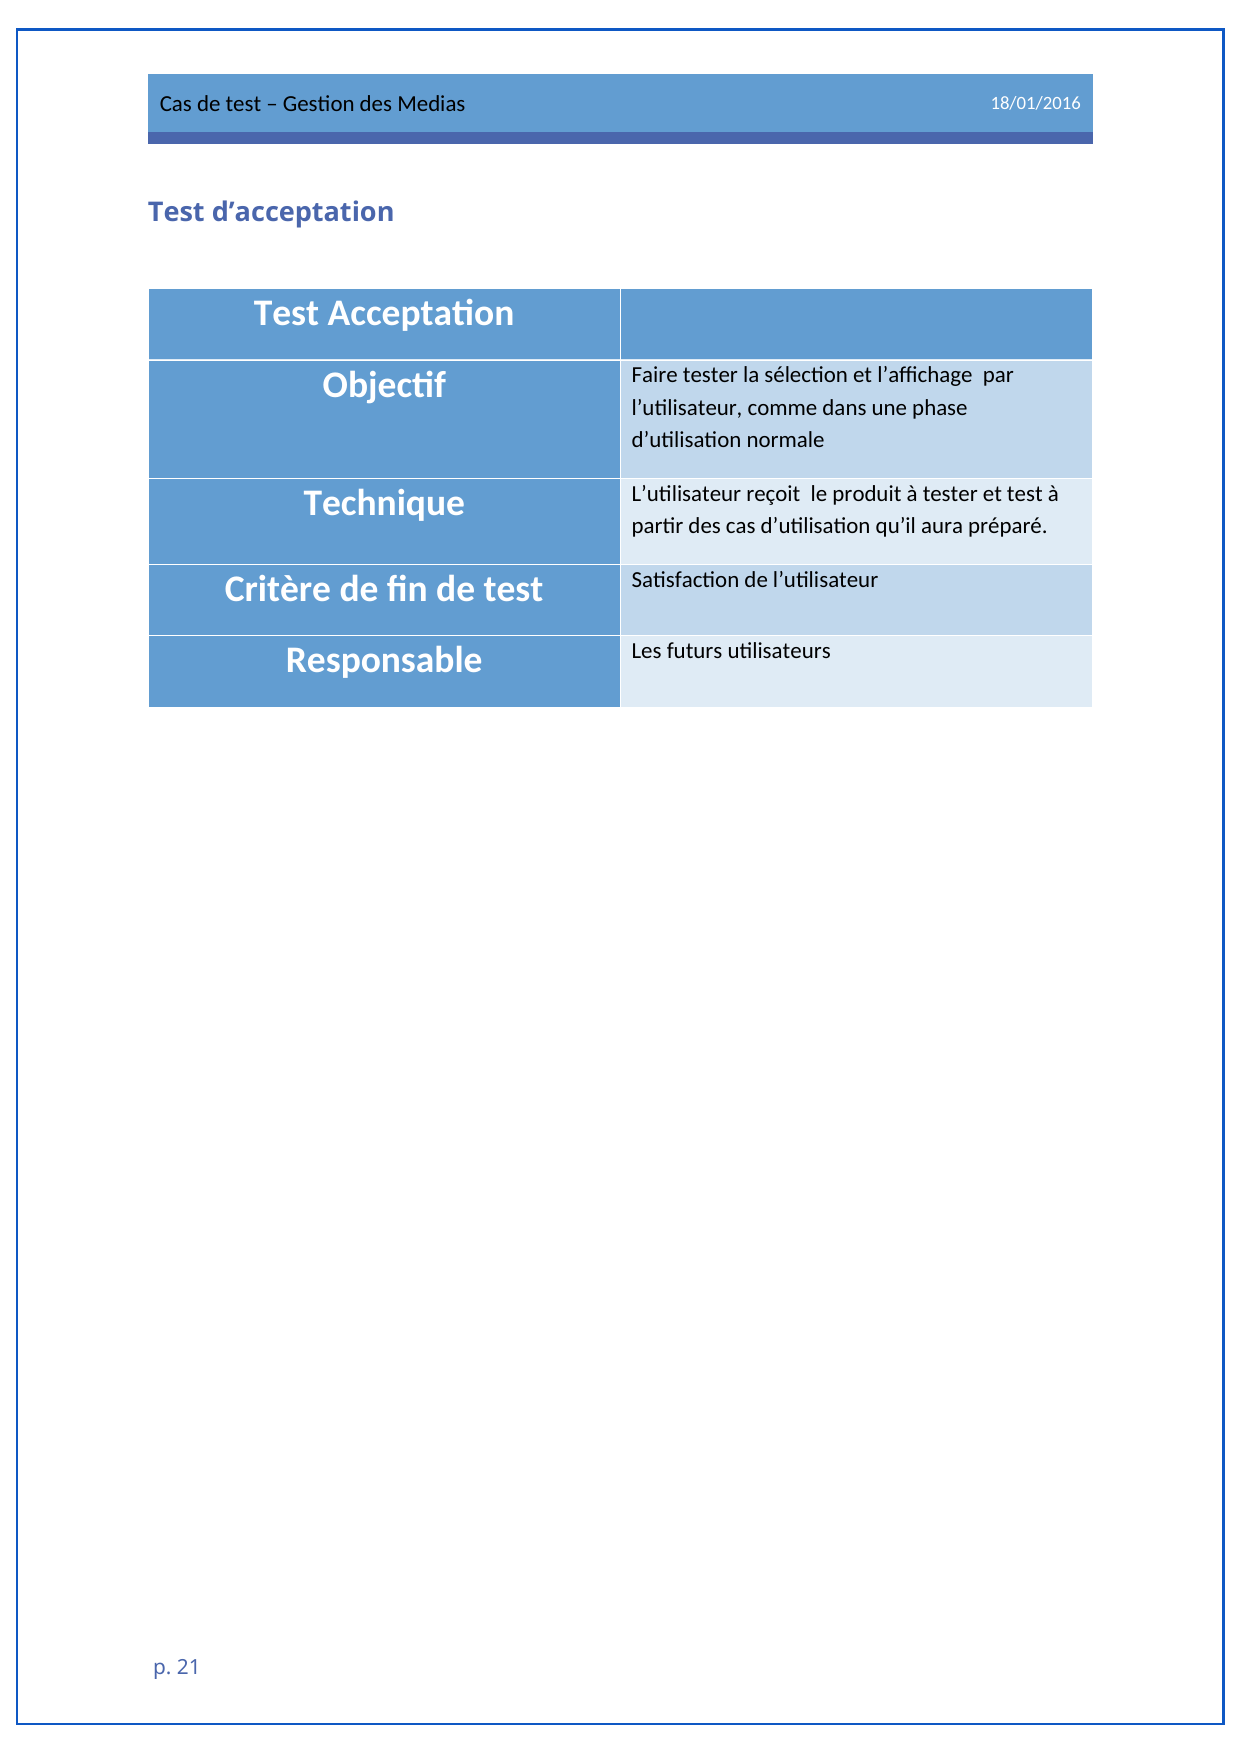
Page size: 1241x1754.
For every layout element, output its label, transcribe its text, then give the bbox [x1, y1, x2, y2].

table_header [621, 289, 1092, 359]
table_cell Faire tester la sélection et l’affichage par l’utilisateur, comme dans une phase d’utilisation normale [621, 361, 1092, 478]
table_cell Critère de fin de test [149, 565, 620, 635]
subtitle Test d’acceptation [148, 193, 1093, 229]
table_cell Responsable [149, 636, 620, 707]
table_cell Les futurs utilisateurs [621, 636, 1092, 707]
table_cell Technique [149, 479, 620, 564]
table_cell L’utilisateur reçoit le produit à tester et test à partir des cas d’utilisation qu’il aura préparé. [621, 479, 1092, 564]
table_cell Objectif [149, 361, 620, 478]
table_cell Satisfaction de l’utilisateur [621, 565, 1092, 635]
table_header Test Acceptation [149, 289, 620, 359]
